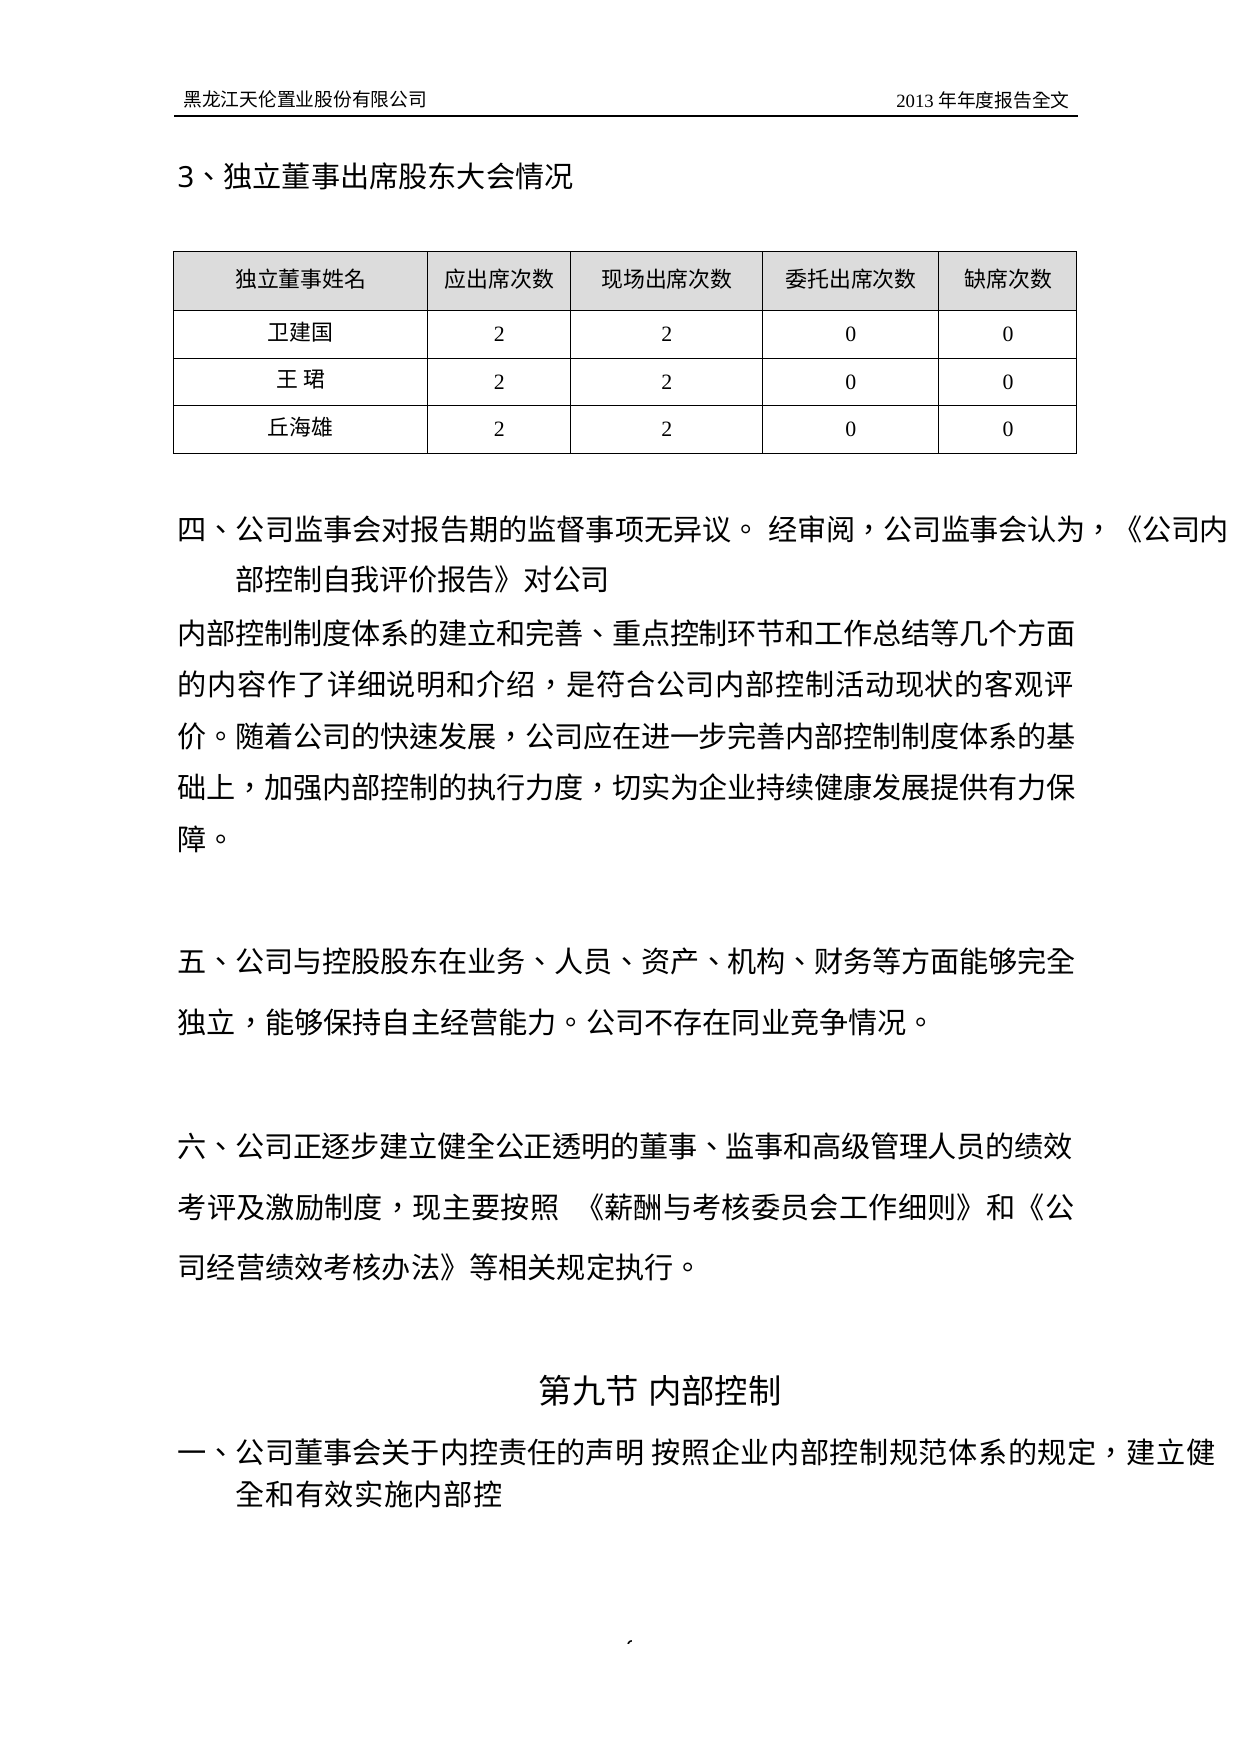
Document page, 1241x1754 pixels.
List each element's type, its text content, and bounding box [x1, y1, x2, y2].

table_header 委托出席次数 [763, 252, 938, 310]
table_cell 卫建国 [174, 311, 427, 358]
table_header 应出席次数 [428, 252, 570, 310]
table_cell 王 珺 [174, 359, 427, 405]
table_cell 2 [428, 311, 570, 358]
table_cell 2 [571, 406, 762, 452]
text 一、公司董事会关于内控责任的声明 按照企业内部控制规范体系的规定，建立健全和有效实施内部控 [177, 1432, 1240, 1514]
text 四、公司监事会对报告期的监督事项无异议。 经审阅，公司监事会认为，《公司内部控制自我评价报告》对公司 [177, 509, 1240, 599]
table_header 独立董事姓名 [174, 252, 427, 310]
text 五、公司与控股股东在业务、人员、资产、机构、财务等方面能够完全 独立，能够保持自主经营能力。公司不存在同业竞争情况。 [177, 942, 1076, 1042]
table_cell 0 [939, 359, 1076, 405]
table_header 现场出席次数 [571, 252, 762, 310]
table_cell 0 [763, 406, 938, 452]
table_cell 0 [939, 406, 1076, 452]
text 六、公司正逐步建立健全公正透明的董事、监事和高级管理人员的绩效 考评及激励制度，现主要按照 《薪酬与考核委员会工作细则》和《公 司经营绩效考核办法》等相关规定执行。 [177, 1127, 1076, 1287]
subtitle 内部控制制度体系的建立和完善、重点控制环节和工作总结等几个方面 的内容作了详细说明和介绍，是符合公司内部控制活动现状的客观评 价。随着公司的快速发展，公司应在进一步完善内部控制制度体系的基 础上，加强内部控制的执行力度，切实为企业持续健康发展提供有力保 障。 [177, 613, 1076, 859]
table_cell 丘海雄 [174, 406, 427, 452]
table_cell 0 [939, 311, 1076, 358]
table_cell 2 [428, 406, 570, 452]
table_cell 0 [763, 311, 938, 358]
table_header 缺席次数 [939, 252, 1076, 310]
text 3、独立董事出席股东大会情况 [177, 156, 1240, 196]
table_cell 2 [571, 311, 762, 358]
table_cell 2 [571, 359, 762, 405]
text 第九节 内部控制 [162, 1367, 1157, 1413]
table_cell 0 [763, 359, 938, 405]
table_cell 2 [428, 359, 570, 405]
